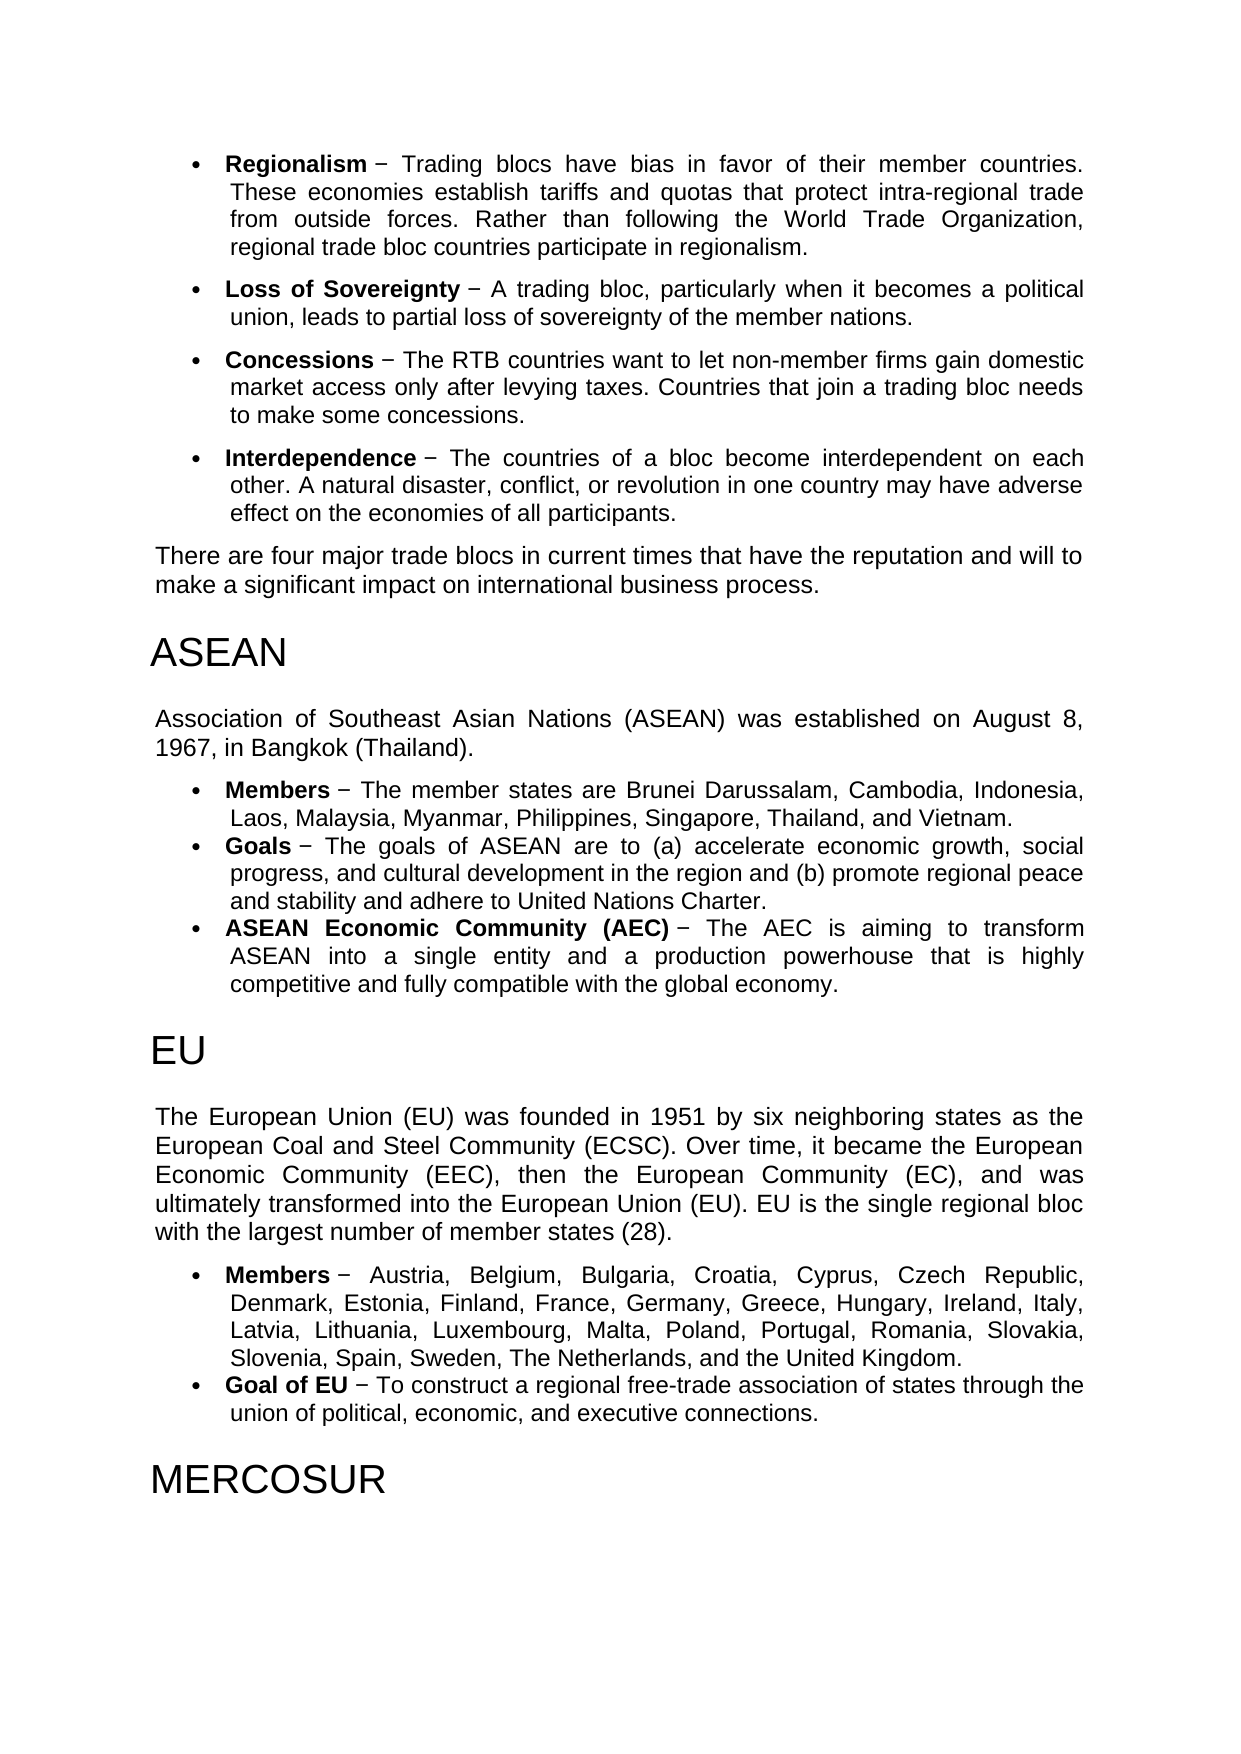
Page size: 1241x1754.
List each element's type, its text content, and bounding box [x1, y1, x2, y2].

list Members − Austria, Belgium, Bulgaria, Croatia, Cyprus, Czech Republic, Denmark, Estonia, Finland, France, Germany, Greece, Hungary, Ireland, Italy, Latvia, Lithuania, Luxembourg, Malta, Poland, Portugal, Romania, Slovakia, Slovenia, Spain, Sweden, The Netherlands, and the United Kingdom. [192, 1261, 1085, 1371]
text Association of Southeast Asian Nations (ASEAN) was established on August 8, 1967, in Bangkok (Thailand). [155, 704, 1085, 761]
list Members − The member states are Brunei Darussalam, Cambodia, Indonesia, Laos, Malaysia, Myanmar, Philippines, Singapore, Thailand, and Vietnam. [192, 776, 1085, 832]
list Regionalism − Trading blocs have bias in favor of their member countries. These economies establish tariffs and quotas that protect intra-regional trade from outside forces. Rather than following the World Trade Organization, regional trade bloc countries participate in regionalism. [192, 150, 1085, 260]
subtitle EU [150, 1026, 1090, 1073]
text The European Union (EU) was founded in 1951 by six neighboring states as the European Coal and Steel Community (ECSC). Over time, it became the European Economic Community (EEC), then the European Community (EC), and was ultimately transformed into the European Union (EU). EU is the single regional bloc with the largest number of member states (28). [155, 1102, 1085, 1246]
subtitle MERCOSUR [150, 1456, 1090, 1503]
subtitle ASEAN [150, 628, 1090, 675]
text There are four major trade blocs in current times that have the reputation and will to make a significant impact on international business process. [155, 541, 1085, 599]
list Interdependence − The countries of a bloc become interdependent on each other. A natural disaster, conflict, or revolution in one country may have adverse effect on the economies of all participants. [192, 443, 1085, 526]
list Goals − The goals of ASEAN are to (a) accelerate economic growth, social progress, and cultural development in the region and (b) promote regional peace and stability and adhere to United Nations Charter. [192, 832, 1085, 914]
list Goal of EU − To construct a regional free-trade association of states through the union of political, economic, and executive connections. [192, 1371, 1085, 1427]
list Loss of Sovereignty − A trading bloc, particularly when it becomes a political union, leads to partial loss of sovereignty of the member nations. [192, 275, 1085, 331]
list ASEAN Economic Community (AEC) − The AEC is aiming to transform ASEAN into a single entity and a production powerhouse that is highly competitive and fully compatible with the global economy. [192, 914, 1085, 997]
list Concessions − The RTB countries want to let non-member firms gain domestic market access only after levying taxes. Countries that join a trading bloc needs to make some concessions. [192, 346, 1085, 428]
